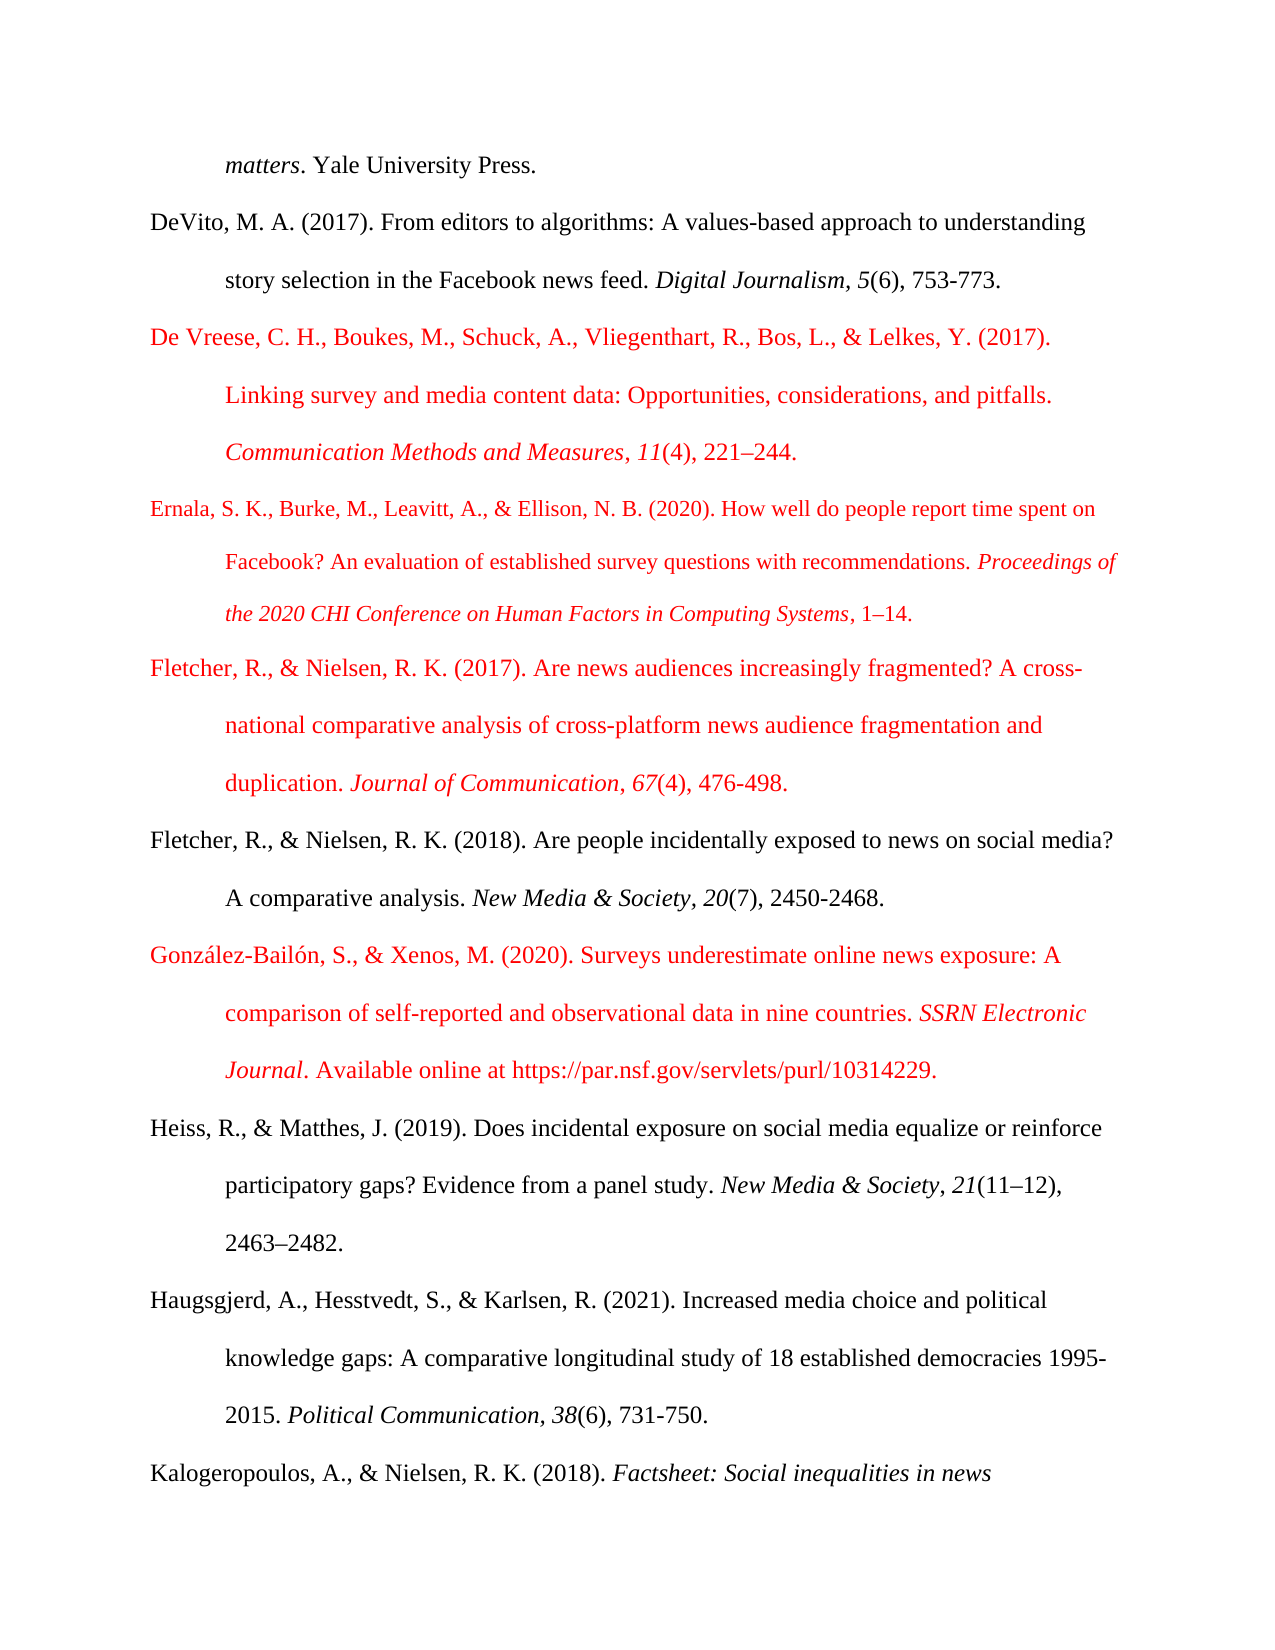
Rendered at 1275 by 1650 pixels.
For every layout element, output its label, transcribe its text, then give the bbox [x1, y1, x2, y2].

text Heiss, R., & Matthes, J. (2019). Does incidental exposure on social media equalize or reinforce participatory gaps? Evidence from a panel study. New Media & Society, 21(11–12), 2463–2482. [150, 1113, 1125, 1257]
text Fletcher, R., & Nielsen, R. K. (2018). Are people incidentally exposed to news on social media? A comparative analysis. New Media & Society, 20(7), 2450-2468. [150, 826, 1125, 912]
text Ernala, S. K., Burke, M., Leavitt, A., & Ellison, N. B. (2020). How well do people report time spent on Facebook? An evaluation of established survey questions with recommendations. Proceedings of the 2020 CHI Conference on Human Factors in Computing Systems, 1–14. [150, 495, 1125, 627]
text Fletcher, R., & Nielsen, R. K. (2017). Are news audiences increasingly fragmented? A cross- national comparative analysis of cross-platform news audience fragmentation and duplication. Journal of Communication, 67(4), 476-498. [150, 653, 1125, 797]
text DeVito, M. A. (2017). From editors to algorithms: A values-based approach to understanding story selection in the Facebook news feed. Digital Journalism, 5(6), 753-773. [150, 207, 1125, 294]
text Kalogeropoulos, A., & Nielsen, R. K. (2018). Factsheet: Social inequalities in news consumption. Reuters Institute for the Study of Journalism. [150, 1458, 1125, 1487]
text De Vreese, C. H., Boukes, M., Schuck, A., Vliegenthart, R., Bos, L., & Lelkes, Y. (2017). Linking survey and media content data: Opportunities, considerations, and pitfalls. Communication Methods and Measures, 11(4), 221–244. [150, 322, 1125, 466]
text González-Bailón, S., & Xenos, M. (2020). Surveys underestimate online news exposure: A comparison of self-reported and observational data in nine countries. SSRN Electronic Journal. Available online at https://par.nsf.gov/servlets/purl/10314229. [150, 941, 1125, 1084]
text Delli Carpini, M. X., & Keeter, S. (1996). What Americans know about politics and why it matters. Yale University Press. [150, 150, 1125, 179]
text Haugsgjerd, A., Hesstvedt, S., & Karlsen, R. (2021). Increased media choice and political knowledge gaps: A comparative longitudinal study of 18 established democracies 1995- 2015. Political Communication, 38(6), 731-750. [150, 1286, 1125, 1429]
